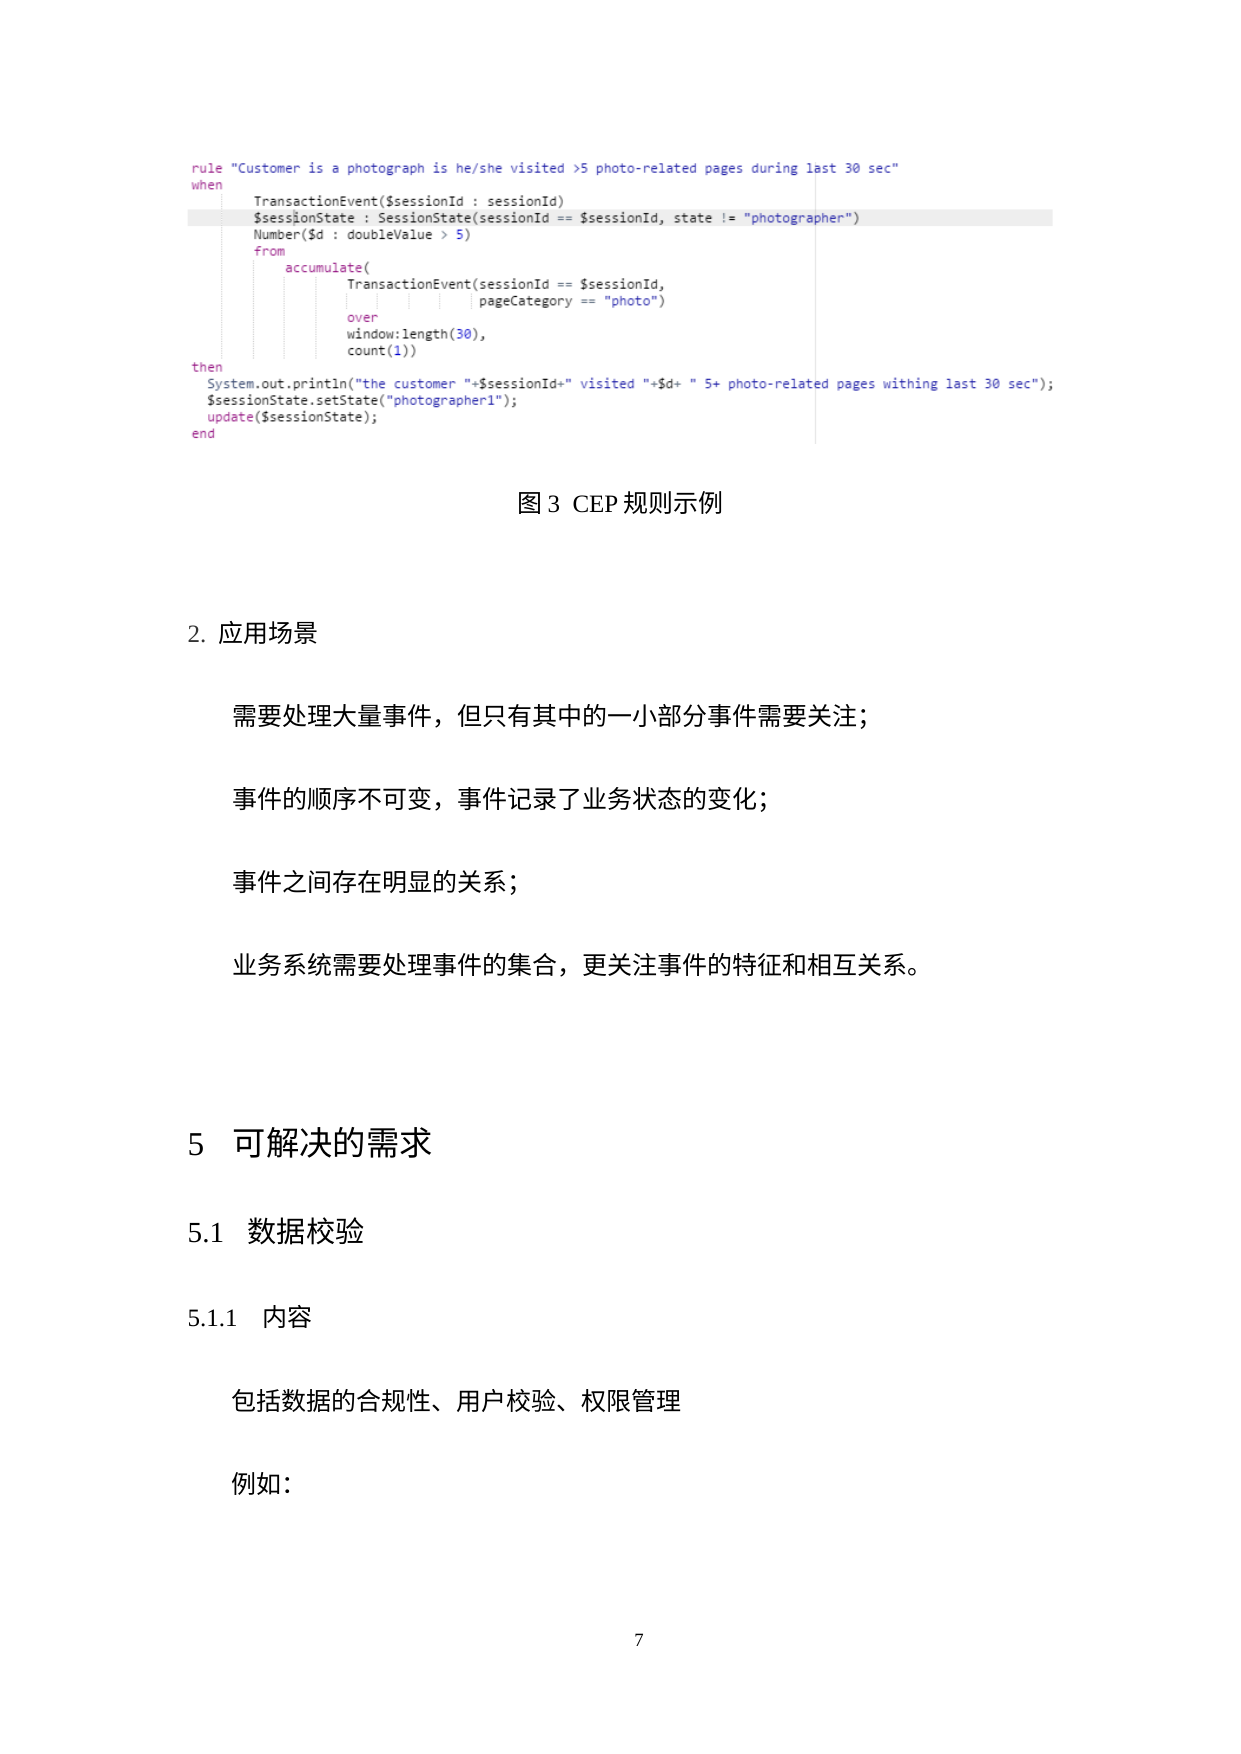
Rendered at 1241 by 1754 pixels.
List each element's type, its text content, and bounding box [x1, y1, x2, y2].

text 需要处理大量事件，但只有其中的一小部分事件需要关注； [187, 682, 1053, 747]
text 事件之间存在明显的关系； [187, 848, 1053, 913]
text 包括数据的合规性、用户校验、权限管理 [187, 1367, 1053, 1432]
text 图3 CEP规则示例 [187, 469, 1053, 534]
subtitle 内容 [187, 1283, 1053, 1348]
picture [187, 162, 1053, 444]
text 例如： [187, 1450, 1053, 1515]
text 事件的顺序不可变，事件记录了业务状态的变化； [187, 765, 1053, 830]
subtitle 数据校验 [187, 1197, 1053, 1262]
text 业务系统需要处理事件的集合，更关注事件的特征和相互关系。 [187, 931, 1053, 996]
subtitle 可解决的需求 [187, 1108, 1053, 1173]
text 2. 应用场景 [187, 599, 1053, 664]
